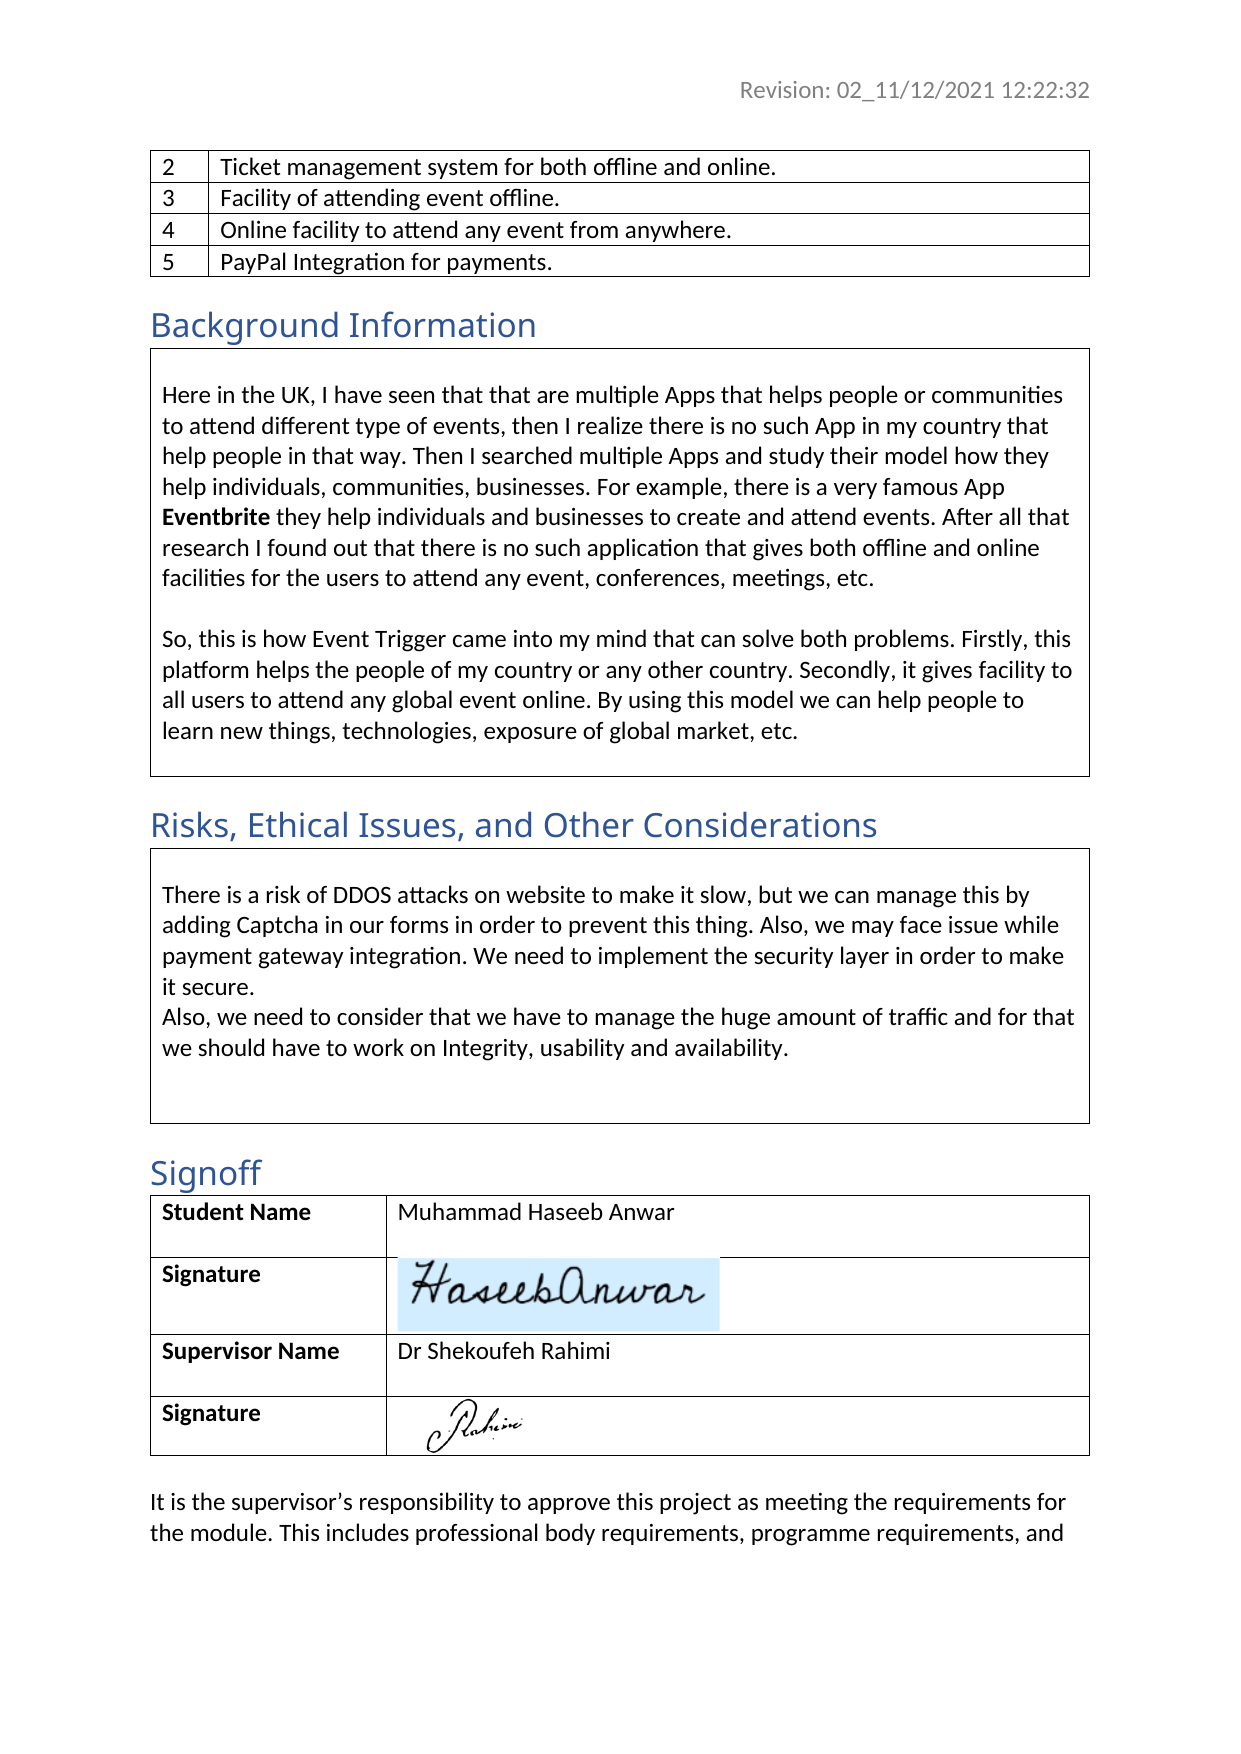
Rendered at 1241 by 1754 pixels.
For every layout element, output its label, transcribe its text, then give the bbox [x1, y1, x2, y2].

table_cell 4 [151, 214, 208, 245]
subtitle Risks, Ethical Issues, and Other Considerations [150, 802, 1090, 847]
table_header Muhammad Haseeb Anwar [387, 1196, 1089, 1257]
subtitle Background Information [150, 302, 1090, 348]
table_cell Signature [151, 1258, 386, 1334]
table_header Student Name [151, 1196, 386, 1257]
table_cell [549, 1397, 1089, 1455]
table_header There is a risk of DDOS attacks on website to make it slow, but we can manage this by adding Captcha in our forms in order to prevent this thing. Also, we may face issue while payment gateway integration. We need to implement the security layer in order to make it secure. Also, we need to consider that we have to manage the huge amount of traffic and for that we should have to work on Integrity, usability and availability. [151, 849, 1089, 1123]
table_header Here in the UK, I have seen that that are multiple Apps that helps people or communities to attend different type of events, then I realize there is no such App in my country that help people in that way. Then I searched multiple Apps and study their model how they help individuals, communities, businesses. For example, there is a very famous App Eventbrite they help individuals and businesses to create and attend events. After all that research I found out that there is no such application that gives both offline and online facilities for the users to attend any event, conferences, meetings, etc. So, this is how Event Trigger came into my mind that can solve both problems. Firstly, this platform helps the people of my country or any other country. Secondly, it gives facility to all users to attend any global event online. By using this model we can help people to learn new things, technologies, exposure of global market, etc. [151, 349, 1089, 776]
table_cell Dr Shekoufeh Rahimi [387, 1335, 1089, 1396]
subtitle Signoff [150, 1149, 1090, 1195]
table_cell Ticket management system for both offline and online. [209, 151, 1089, 182]
picture [397, 1257, 721, 1334]
table_cell Facility of attending event offline. [209, 183, 1089, 213]
picture [397, 1397, 549, 1455]
table_cell PayPal Integration for payments. [209, 246, 1089, 276]
table_cell Signature [151, 1397, 386, 1455]
table_cell [721, 1258, 1089, 1334]
table_cell [387, 1397, 397, 1455]
table_cell [387, 1258, 397, 1334]
table_cell 5 [151, 246, 208, 276]
table_cell Supervisor Name [151, 1335, 386, 1396]
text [150, 1486, 1090, 1547]
table_cell 2 [151, 151, 208, 182]
table_cell 3 [151, 183, 208, 213]
table_cell Online facility to attend any event from anywhere. [209, 214, 1089, 245]
